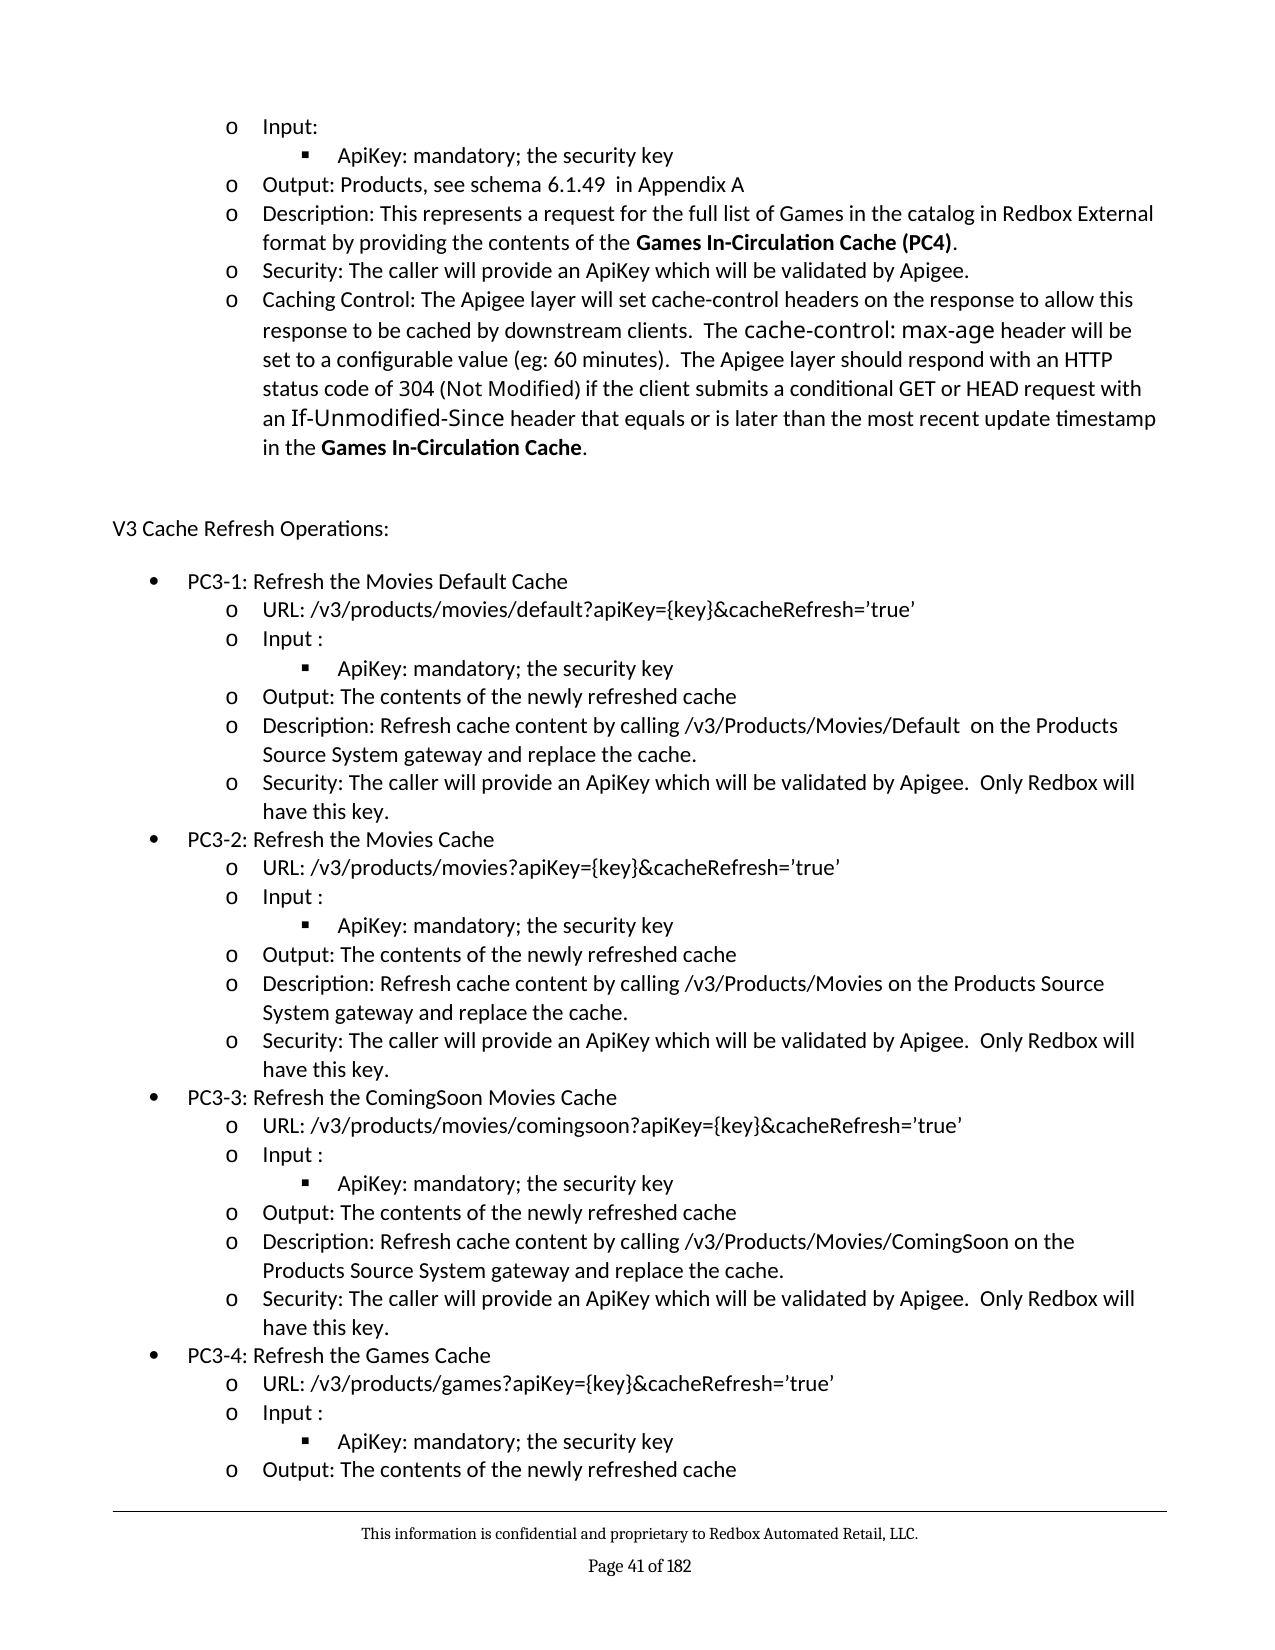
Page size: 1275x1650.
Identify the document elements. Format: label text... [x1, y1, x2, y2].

list Output: The contents of the newly refreshed cache [225, 940, 1162, 969]
list ApiKey: mandatory; the security key [300, 142, 1162, 170]
list Output: The contents of the newly refreshed cache [225, 1456, 1162, 1485]
list URL: /v3/products/movies?apiKey={key}&cacheRefresh=’true’ [225, 853, 1162, 882]
list URL: /v3/products/movies/default?apiKey={key}&cacheRefresh=’true’ [225, 595, 1162, 624]
list PC3-3: Refresh the ComingSoon Movies Cache [150, 1083, 1162, 1111]
list ApiKey: mandatory; the security key [300, 912, 1162, 940]
list Description: This represents a request for the full list of Games in the catalog in Redbox External format by providing the contents of the Games In-Circulation Cache (PC4). [225, 199, 1162, 256]
list Security: The caller will provide an ApiKey which will be validated by Apigee. [225, 256, 1162, 285]
list Output: The contents of the newly refreshed cache [225, 682, 1162, 711]
list Description: Refresh cache content by calling /v3/Products/Movies on the Products Source System gateway and replace the cache. [225, 969, 1162, 1026]
list URL: /v3/products/movies/comingsoon?apiKey={key}&cacheRefresh=’true’ [225, 1111, 1162, 1140]
list Description: Refresh cache content by calling /v3/Products/Movies/ComingSoon on the Products Source System gateway and replace the cache. [225, 1227, 1162, 1284]
text V3 Cache Refresh Operations: [112, 514, 1162, 542]
list Output: The contents of the newly refreshed cache [225, 1198, 1162, 1227]
list URL: /v3/products/games?apiKey={key}&cacheRefresh=’true’ [225, 1369, 1162, 1398]
list Input : [225, 1140, 1162, 1169]
list Security: The caller will provide an ApiKey which will be validated by Apigee. Only Redbox will have this key. [225, 1026, 1162, 1083]
list PC3-2: Refresh the Movies Cache [150, 825, 1162, 853]
list ApiKey: mandatory; the security key [300, 1169, 1162, 1198]
list Input : [225, 1398, 1162, 1427]
list Input : [225, 624, 1162, 654]
list ApiKey: mandatory; the security key [300, 1427, 1162, 1456]
list Input : [225, 882, 1162, 912]
list Output: Products, see schema 6.1.49 in Appendix A [225, 170, 1162, 199]
list PC3-4: Refresh the Games Cache [150, 1341, 1162, 1369]
list Security: The caller will provide an ApiKey which will be validated by Apigee. Only Redbox will have this key. [225, 768, 1162, 825]
list ApiKey: mandatory; the security key [300, 654, 1162, 682]
list Caching Control: The Apigee layer will set cache-control headers on the response to allow this response to be cached by downstream clients. The cache-control: max-age header will be set to a configurable value (eg: 60 minutes). The Apigee layer should respond with an HTTP status code of 304 (Not Modified) if the client submits a conditional GET or HEAD request with an If-Unmodified-Since header that equals or is later than the most recent update timestamp in the Games In-Circulation Cache. [225, 285, 1162, 461]
list Description: Refresh cache content by calling /v3/Products/Movies/Default on the Products Source System gateway and replace the cache. [225, 711, 1162, 768]
list Input: [225, 112, 1162, 142]
list Security: The caller will provide an ApiKey which will be validated by Apigee. Only Redbox will have this key. [225, 1284, 1162, 1341]
list PC3-1: Refresh the Movies Default Cache [150, 567, 1162, 595]
